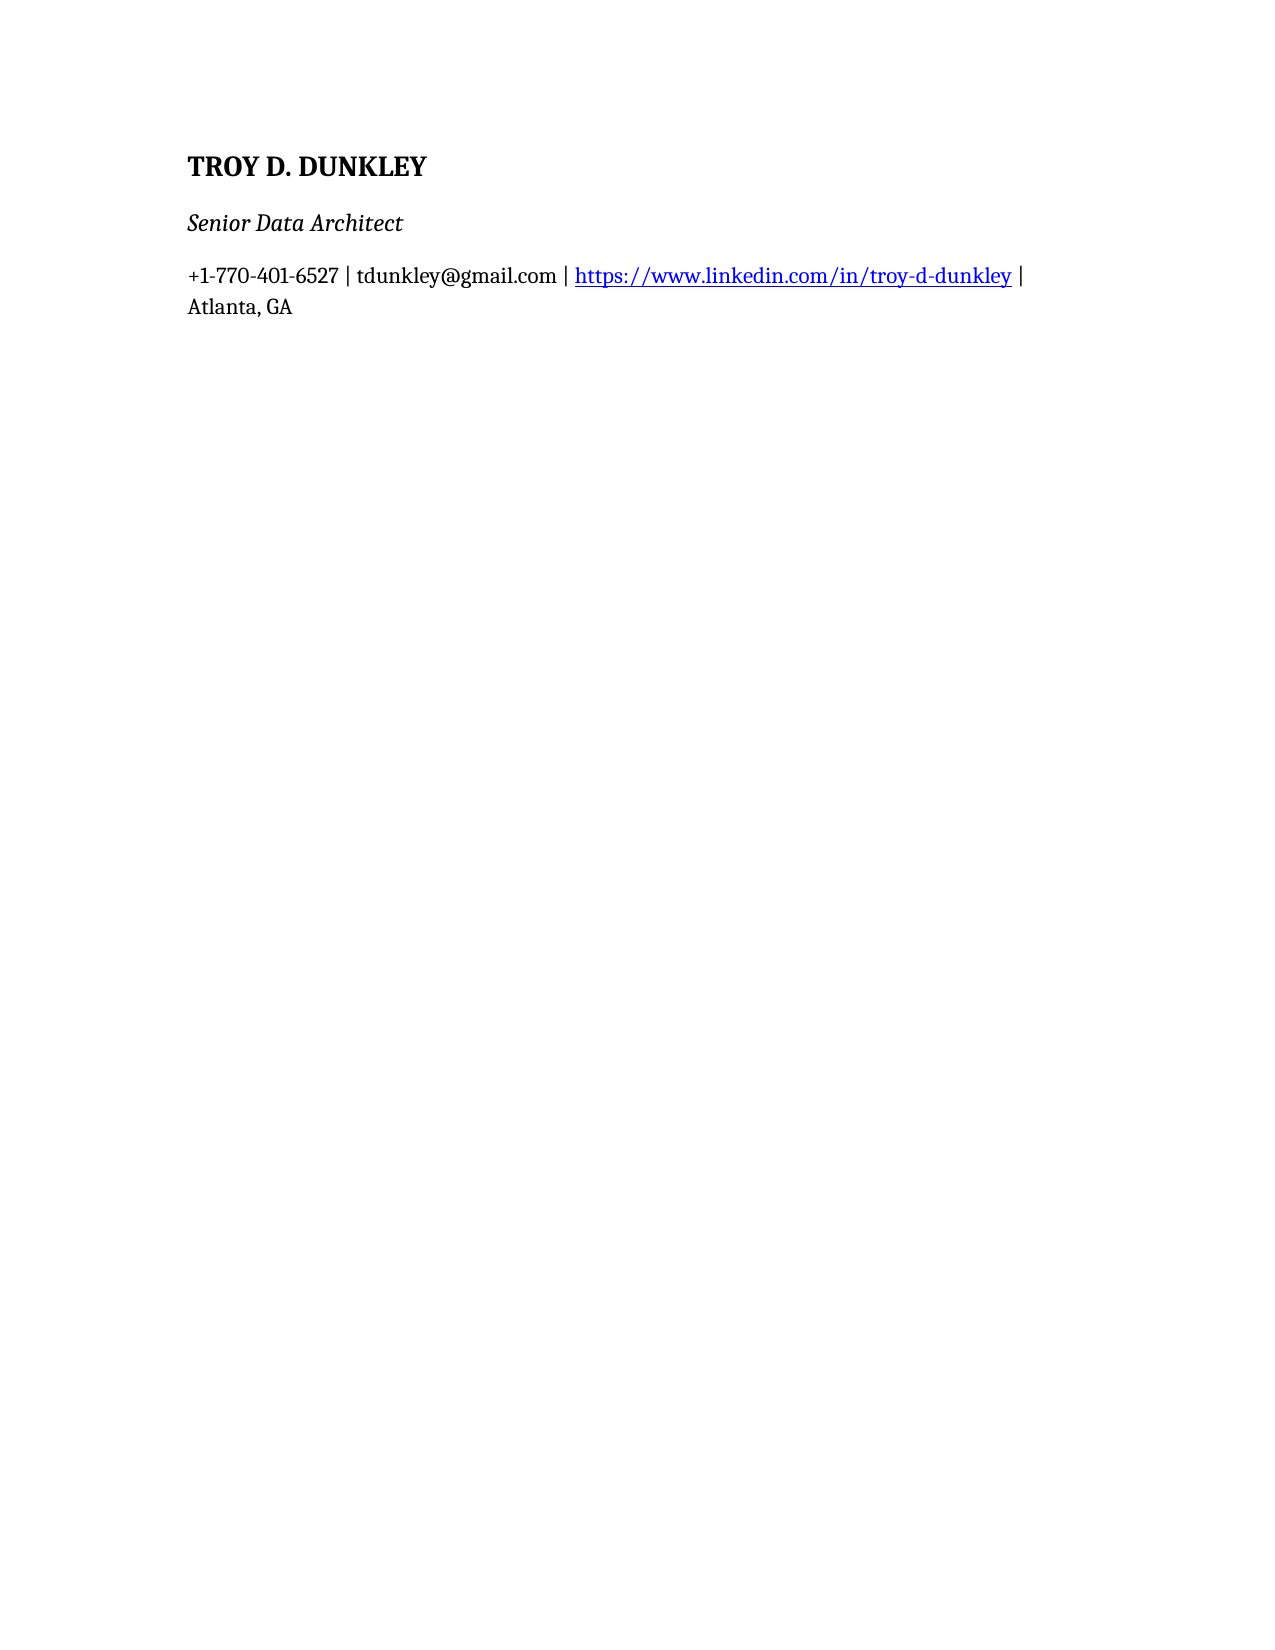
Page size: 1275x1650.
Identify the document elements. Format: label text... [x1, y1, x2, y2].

text +1-770-401-6527 | tdunkley@gmail.com | https://www.linkedin.com/in/troy-d-dunkley | Atlanta, GA [187, 263, 1087, 320]
text Senior Data Architect [187, 209, 1087, 238]
text TROY D. DUNKLEY [187, 150, 1087, 183]
